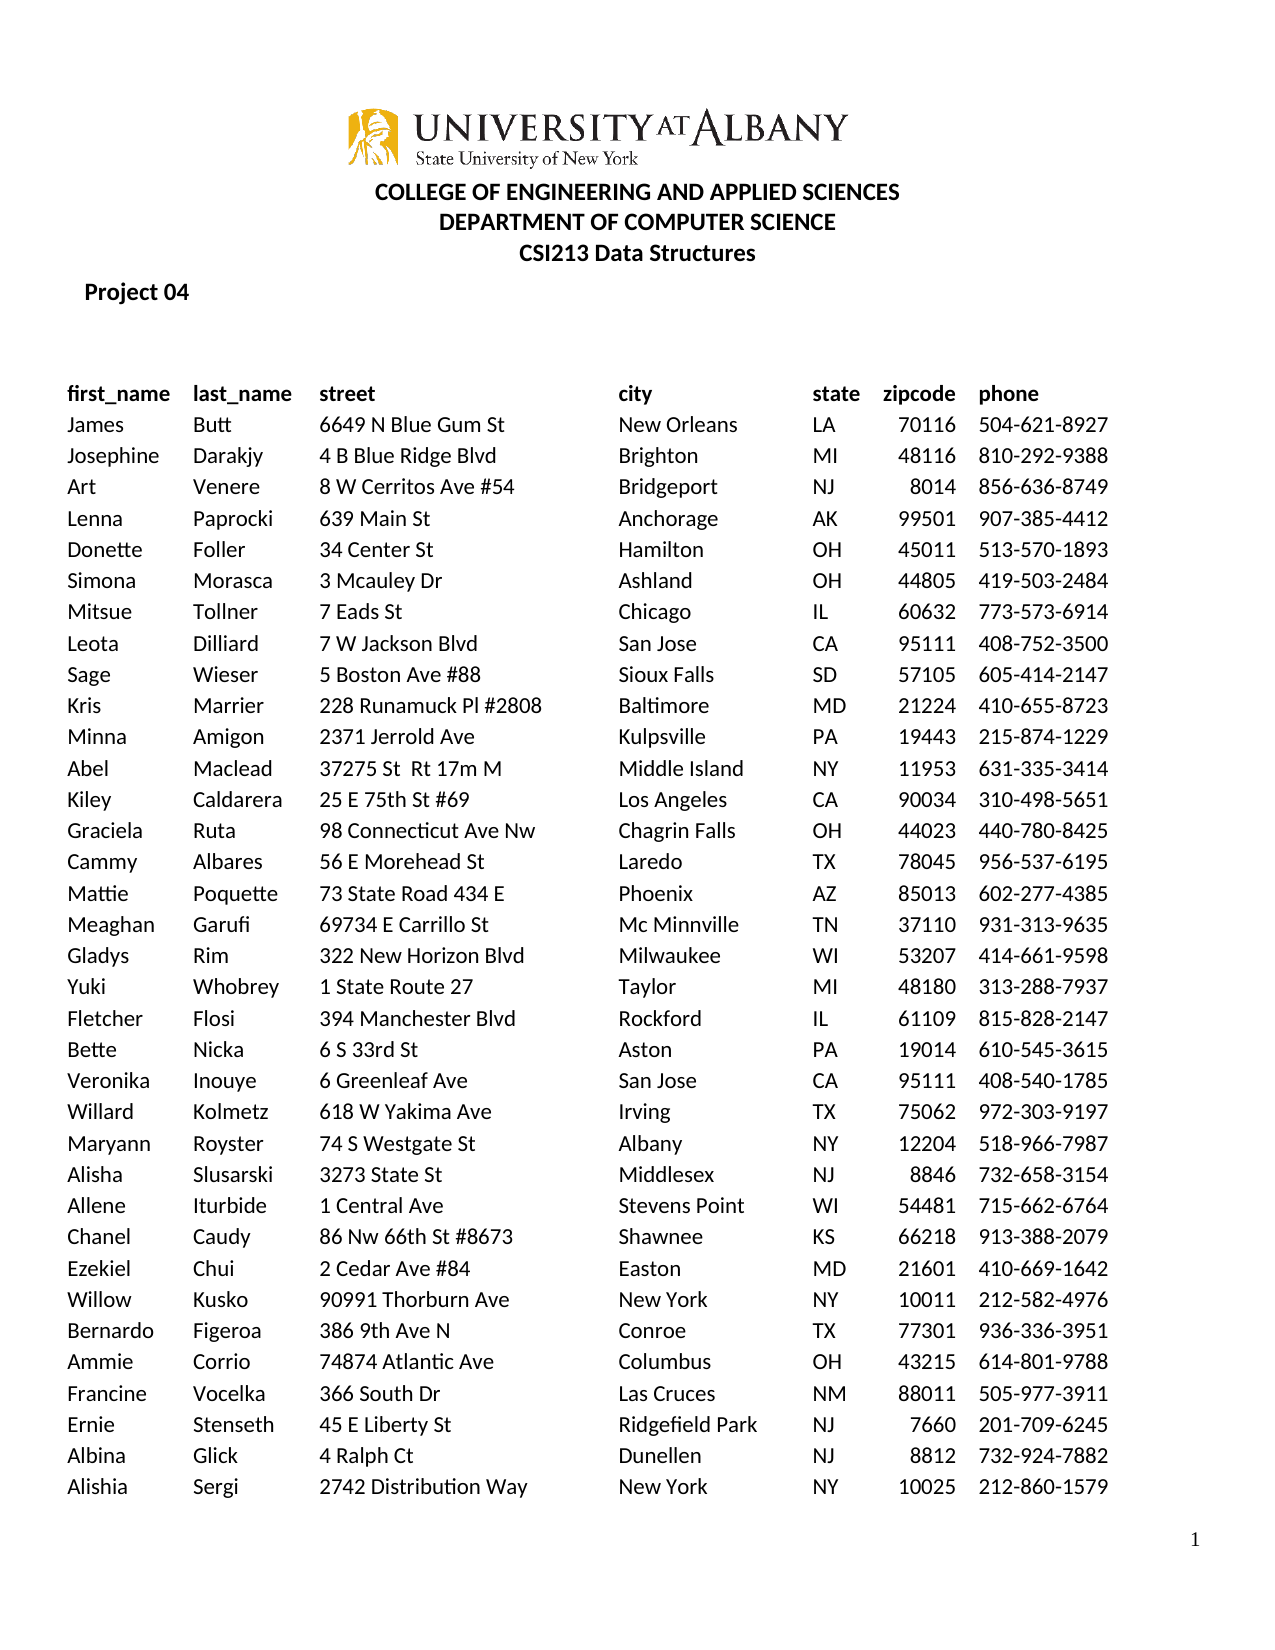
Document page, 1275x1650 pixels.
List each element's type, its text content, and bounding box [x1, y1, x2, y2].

table_cell KS [801, 1219, 872, 1251]
table_cell 86 Nw 66th St #8673 [308, 1219, 607, 1251]
text DEPARTMENT OF COMPUTER SCIENCE [75, 206, 1200, 237]
table_cell San Jose [607, 1063, 801, 1094]
table_cell 5 Boston Ave #88 [308, 657, 607, 688]
table_cell 6649 N Blue Gum St [308, 407, 607, 438]
table_cell MD [801, 688, 872, 719]
table_cell 43215 [872, 1344, 967, 1376]
table_header last_name [182, 376, 308, 407]
table_cell 44023 [872, 813, 967, 844]
table_cell Sioux Falls [607, 657, 801, 688]
table_cell Poquette [182, 876, 308, 907]
table_cell 1 Central Ave [308, 1188, 607, 1219]
table_cell NJ [801, 469, 872, 501]
table_cell Simona [56, 563, 182, 594]
table_cell Stevens Point [607, 1188, 801, 1219]
table_cell 75062 [872, 1094, 967, 1126]
table_cell 77301 [872, 1313, 967, 1344]
table_cell NY [801, 1126, 872, 1157]
table_cell 7 W Jackson Blvd [308, 626, 607, 657]
table_cell 913-388-2079 [967, 1219, 1120, 1251]
table_cell Lenna [56, 501, 182, 532]
table_cell Anchorage [607, 501, 801, 532]
table_cell 322 New Horizon Blvd [308, 938, 607, 969]
table_cell Kulpsville [607, 719, 801, 751]
table_cell Cammy [56, 844, 182, 876]
table_cell 60632 [872, 594, 967, 626]
table_cell Fletcher [56, 1001, 182, 1032]
table_cell 48180 [872, 969, 967, 1001]
table_cell Donette [56, 532, 182, 563]
table_cell Alishia [56, 1469, 182, 1501]
table_cell 7 Eads St [308, 594, 607, 626]
table_cell CA [801, 782, 872, 813]
table_cell Columbus [607, 1344, 801, 1376]
table_cell Amigon [182, 719, 308, 751]
table_cell Venere [182, 469, 308, 501]
table_cell 386 9th Ave N [308, 1313, 607, 1344]
table_cell AK [801, 501, 872, 532]
table_cell 394 Manchester Blvd [308, 1001, 607, 1032]
table_cell Nicka [182, 1032, 308, 1063]
table_cell Leota [56, 626, 182, 657]
table_cell Yuki [56, 969, 182, 1001]
table_cell 639 Main St [308, 501, 607, 532]
table_cell MD [801, 1251, 872, 1282]
table_cell 810-292-9388 [967, 438, 1120, 469]
table_cell Los Angeles [607, 782, 801, 813]
table_cell Veronika [56, 1063, 182, 1094]
table_cell TX [801, 844, 872, 876]
table_cell 21224 [872, 688, 967, 719]
table_cell 99501 [872, 501, 967, 532]
table_cell 605-414-2147 [967, 657, 1120, 688]
table_cell 54481 [872, 1188, 967, 1219]
table_cell Bette [56, 1032, 182, 1063]
table_cell Minna [56, 719, 182, 751]
table_cell MI [801, 438, 872, 469]
table_cell 69734 E Carrillo St [308, 907, 607, 938]
table_cell Phoenix [607, 876, 801, 907]
text Project 04 [84, 267, 1200, 309]
table_cell 88011 [872, 1376, 967, 1407]
table_cell Mattie [56, 876, 182, 907]
table_cell Flosi [182, 1001, 308, 1032]
table_cell 366 South Dr [308, 1376, 607, 1407]
table_cell LA [801, 407, 872, 438]
table_cell Gladys [56, 938, 182, 969]
table_cell 56 E Morehead St [308, 844, 607, 876]
table_cell 972-303-9197 [967, 1094, 1120, 1126]
table_cell NY [801, 1282, 872, 1313]
table_cell Dilliard [182, 626, 308, 657]
table_cell Chanel [56, 1219, 182, 1251]
table_cell 10011 [872, 1282, 967, 1313]
table_cell 53207 [872, 938, 967, 969]
table_cell PA [801, 719, 872, 751]
table_cell Royster [182, 1126, 308, 1157]
table_cell Paprocki [182, 501, 308, 532]
table_cell Kusko [182, 1282, 308, 1313]
table_cell NM [801, 1376, 872, 1407]
table_cell 48116 [872, 438, 967, 469]
table_cell CA [801, 1063, 872, 1094]
table_cell 74874 Atlantic Ave [308, 1344, 607, 1376]
table_cell 631-335-3414 [967, 751, 1120, 782]
table_cell 212-582-4976 [967, 1282, 1120, 1313]
table_cell Foller [182, 532, 308, 563]
table_cell Ernie [56, 1407, 182, 1438]
table_cell 19443 [872, 719, 967, 751]
table_cell 6 Greenleaf Ave [308, 1063, 607, 1094]
table_cell 45011 [872, 532, 967, 563]
table_cell Maclead [182, 751, 308, 782]
table_cell Easton [607, 1251, 801, 1282]
table_cell 931-313-9635 [967, 907, 1120, 938]
table_cell NJ [801, 1157, 872, 1188]
table_cell 215-874-1229 [967, 719, 1120, 751]
table_cell 610-545-3615 [967, 1032, 1120, 1063]
table_cell 90991 Thorburn Ave [308, 1282, 607, 1313]
table_cell 313-288-7937 [967, 969, 1120, 1001]
table_cell 8846 [872, 1157, 967, 1188]
table_header city [607, 376, 801, 407]
table_cell Albany [607, 1126, 801, 1157]
table_cell 45 E Liberty St [308, 1407, 607, 1438]
table_cell 12204 [872, 1126, 967, 1157]
table_cell Shawnee [607, 1219, 801, 1251]
table_cell Rockford [607, 1001, 801, 1032]
table_cell 505-977-3911 [967, 1376, 1120, 1407]
table_cell Corrio [182, 1344, 308, 1376]
table_cell Garufi [182, 907, 308, 938]
table_cell 85013 [872, 876, 967, 907]
table_header first_name [56, 376, 182, 407]
text COLLEGE OF ENGINEERING AND APPLIED SCIENCES [75, 176, 1200, 206]
table_cell Middlesex [607, 1157, 801, 1188]
table_cell Vocelka [182, 1376, 308, 1407]
table_cell Willow [56, 1282, 182, 1313]
table_cell 74 S Westgate St [308, 1126, 607, 1157]
table_cell 70116 [872, 407, 967, 438]
table_cell Wieser [182, 657, 308, 688]
table_cell IL [801, 1001, 872, 1032]
table_cell Abel [56, 751, 182, 782]
picture [348, 108, 849, 169]
table_cell Morasca [182, 563, 308, 594]
table_cell James [56, 407, 182, 438]
table_cell 504-621-8927 [967, 407, 1120, 438]
table_cell TN [801, 907, 872, 938]
table_cell 4 Ralph Ct [308, 1438, 607, 1469]
table_cell OH [801, 532, 872, 563]
table_cell Caldarera [182, 782, 308, 813]
table_cell Darakjy [182, 438, 308, 469]
table_cell Stenseth [182, 1407, 308, 1438]
table_cell Kiley [56, 782, 182, 813]
text CSI213 Data Structures [75, 237, 1200, 267]
table_cell 212-860-1579 [967, 1469, 1120, 1501]
table_cell Chagrin Falls [607, 813, 801, 844]
table_cell Milwaukee [607, 938, 801, 969]
table_cell 440-780-8425 [967, 813, 1120, 844]
table_cell IL [801, 594, 872, 626]
table_cell Laredo [607, 844, 801, 876]
table_cell Tollner [182, 594, 308, 626]
table_cell Irving [607, 1094, 801, 1126]
table_cell Caudy [182, 1219, 308, 1251]
table_cell Art [56, 469, 182, 501]
table_cell 19014 [872, 1032, 967, 1063]
table_cell 408-752-3500 [967, 626, 1120, 657]
table_cell 98 Connecticut Ave Nw [308, 813, 607, 844]
table_cell Aston [607, 1032, 801, 1063]
table_cell 44805 [872, 563, 967, 594]
table_cell MI [801, 969, 872, 1001]
table_cell 2 Cedar Ave #84 [308, 1251, 607, 1282]
table_cell 201-709-6245 [967, 1407, 1120, 1438]
table_cell Ammie [56, 1344, 182, 1376]
table_cell 618 W Yakima Ave [308, 1094, 607, 1126]
table_cell 414-661-9598 [967, 938, 1120, 969]
table_cell 95111 [872, 626, 967, 657]
table_cell OH [801, 813, 872, 844]
table_cell TX [801, 1094, 872, 1126]
table_cell 936-336-3951 [967, 1313, 1120, 1344]
table_cell 419-503-2484 [967, 563, 1120, 594]
table_cell 410-669-1642 [967, 1251, 1120, 1282]
table_cell New York [607, 1282, 801, 1313]
table_cell 21601 [872, 1251, 967, 1282]
table_cell Marrier [182, 688, 308, 719]
table_cell 773-573-6914 [967, 594, 1120, 626]
table_cell Ashland [607, 563, 801, 594]
table_cell 57105 [872, 657, 967, 688]
table_cell 25 E 75th St #69 [308, 782, 607, 813]
table_cell 37275 St Rt 17m M [308, 751, 607, 782]
table_cell Alisha [56, 1157, 182, 1188]
table_cell 2371 Jerrold Ave [308, 719, 607, 751]
table_cell Maryann [56, 1126, 182, 1157]
table_cell PA [801, 1032, 872, 1063]
table_cell WI [801, 1188, 872, 1219]
table_cell Sage [56, 657, 182, 688]
table_cell 6 S 33rd St [308, 1032, 607, 1063]
table_cell Brighton [607, 438, 801, 469]
table_cell Francine [56, 1376, 182, 1407]
table_cell 614-801-9788 [967, 1344, 1120, 1376]
table_cell Bernardo [56, 1313, 182, 1344]
table_cell 408-540-1785 [967, 1063, 1120, 1094]
table_cell Slusarski [182, 1157, 308, 1188]
table_cell Las Cruces [607, 1376, 801, 1407]
table_cell Middle Island [607, 751, 801, 782]
table_cell 95111 [872, 1063, 967, 1094]
table_cell 1 State Route 27 [308, 969, 607, 1001]
table_cell 37110 [872, 907, 967, 938]
table_cell 66218 [872, 1219, 967, 1251]
table_cell Baltimore [607, 688, 801, 719]
table_cell 8014 [872, 469, 967, 501]
table_cell 3273 State St [308, 1157, 607, 1188]
table_cell TX [801, 1313, 872, 1344]
table_cell 410-655-8723 [967, 688, 1120, 719]
table_cell Bridgeport [607, 469, 801, 501]
table_cell Figeroa [182, 1313, 308, 1344]
table_cell Ridgefield Park [607, 1407, 801, 1438]
table_cell Ruta [182, 813, 308, 844]
table_cell 513-570-1893 [967, 532, 1120, 563]
table_cell AZ [801, 876, 872, 907]
table_cell 602-277-4385 [967, 876, 1120, 907]
table_cell 7660 [872, 1407, 967, 1438]
table_cell WI [801, 938, 872, 969]
table_cell Mc Minnville [607, 907, 801, 938]
table_cell 2742 Distribution Way [308, 1469, 607, 1501]
table_cell 90034 [872, 782, 967, 813]
table_cell 3 Mcauley Dr [308, 563, 607, 594]
table_cell 310-498-5651 [967, 782, 1120, 813]
table_cell Willard [56, 1094, 182, 1126]
table_cell 732-924-7882 [967, 1438, 1120, 1469]
table_cell OH [801, 1344, 872, 1376]
table_header phone [967, 376, 1120, 407]
table_cell SD [801, 657, 872, 688]
table_cell Butt [182, 407, 308, 438]
table_cell 34 Center St [308, 532, 607, 563]
table_cell Ezekiel [56, 1251, 182, 1282]
table_cell 8812 [872, 1438, 967, 1469]
table_cell Kris [56, 688, 182, 719]
table_cell 8 W Cerritos Ave #54 [308, 469, 607, 501]
table_cell Inouye [182, 1063, 308, 1094]
table_cell 856-636-8749 [967, 469, 1120, 501]
table_cell Conroe [607, 1313, 801, 1344]
table_header zipcode [872, 376, 967, 407]
table_cell Graciela [56, 813, 182, 844]
table_cell Hamilton [607, 532, 801, 563]
table_header street [308, 376, 607, 407]
table_cell Taylor [607, 969, 801, 1001]
table_cell CA [801, 626, 872, 657]
table_cell NY [801, 1469, 872, 1501]
table_cell Iturbide [182, 1188, 308, 1219]
table_cell NY [801, 751, 872, 782]
table_cell 61109 [872, 1001, 967, 1032]
table_cell 73 State Road 434 E [308, 876, 607, 907]
table_cell Allene [56, 1188, 182, 1219]
table_cell Albina [56, 1438, 182, 1469]
table_cell Albares [182, 844, 308, 876]
table_cell 78045 [872, 844, 967, 876]
table_cell Glick [182, 1438, 308, 1469]
table_cell 815-828-2147 [967, 1001, 1120, 1032]
table_cell Rim [182, 938, 308, 969]
table_cell NJ [801, 1407, 872, 1438]
table_cell 4 B Blue Ridge Blvd [308, 438, 607, 469]
table_cell OH [801, 563, 872, 594]
table_cell NJ [801, 1438, 872, 1469]
table_cell 228 Runamuck Pl #2808 [308, 688, 607, 719]
table_cell San Jose [607, 626, 801, 657]
table_cell Meaghan [56, 907, 182, 938]
table_cell Dunellen [607, 1438, 801, 1469]
table_cell Mitsue [56, 594, 182, 626]
table_cell 10025 [872, 1469, 967, 1501]
table_cell 956-537-6195 [967, 844, 1120, 876]
table_cell Chui [182, 1251, 308, 1282]
table_cell 732-658-3154 [967, 1157, 1120, 1188]
table_cell Whobrey [182, 969, 308, 1001]
table_cell 11953 [872, 751, 967, 782]
table_cell Chicago [607, 594, 801, 626]
table_cell New Orleans [607, 407, 801, 438]
table_cell 715-662-6764 [967, 1188, 1120, 1219]
table_cell Sergi [182, 1469, 308, 1501]
table_cell Josephine [56, 438, 182, 469]
table_cell Kolmetz [182, 1094, 308, 1126]
table_cell 518-966-7987 [967, 1126, 1120, 1157]
table_cell 907-385-4412 [967, 501, 1120, 532]
table_header state [801, 376, 872, 407]
table_cell New York [607, 1469, 801, 1501]
